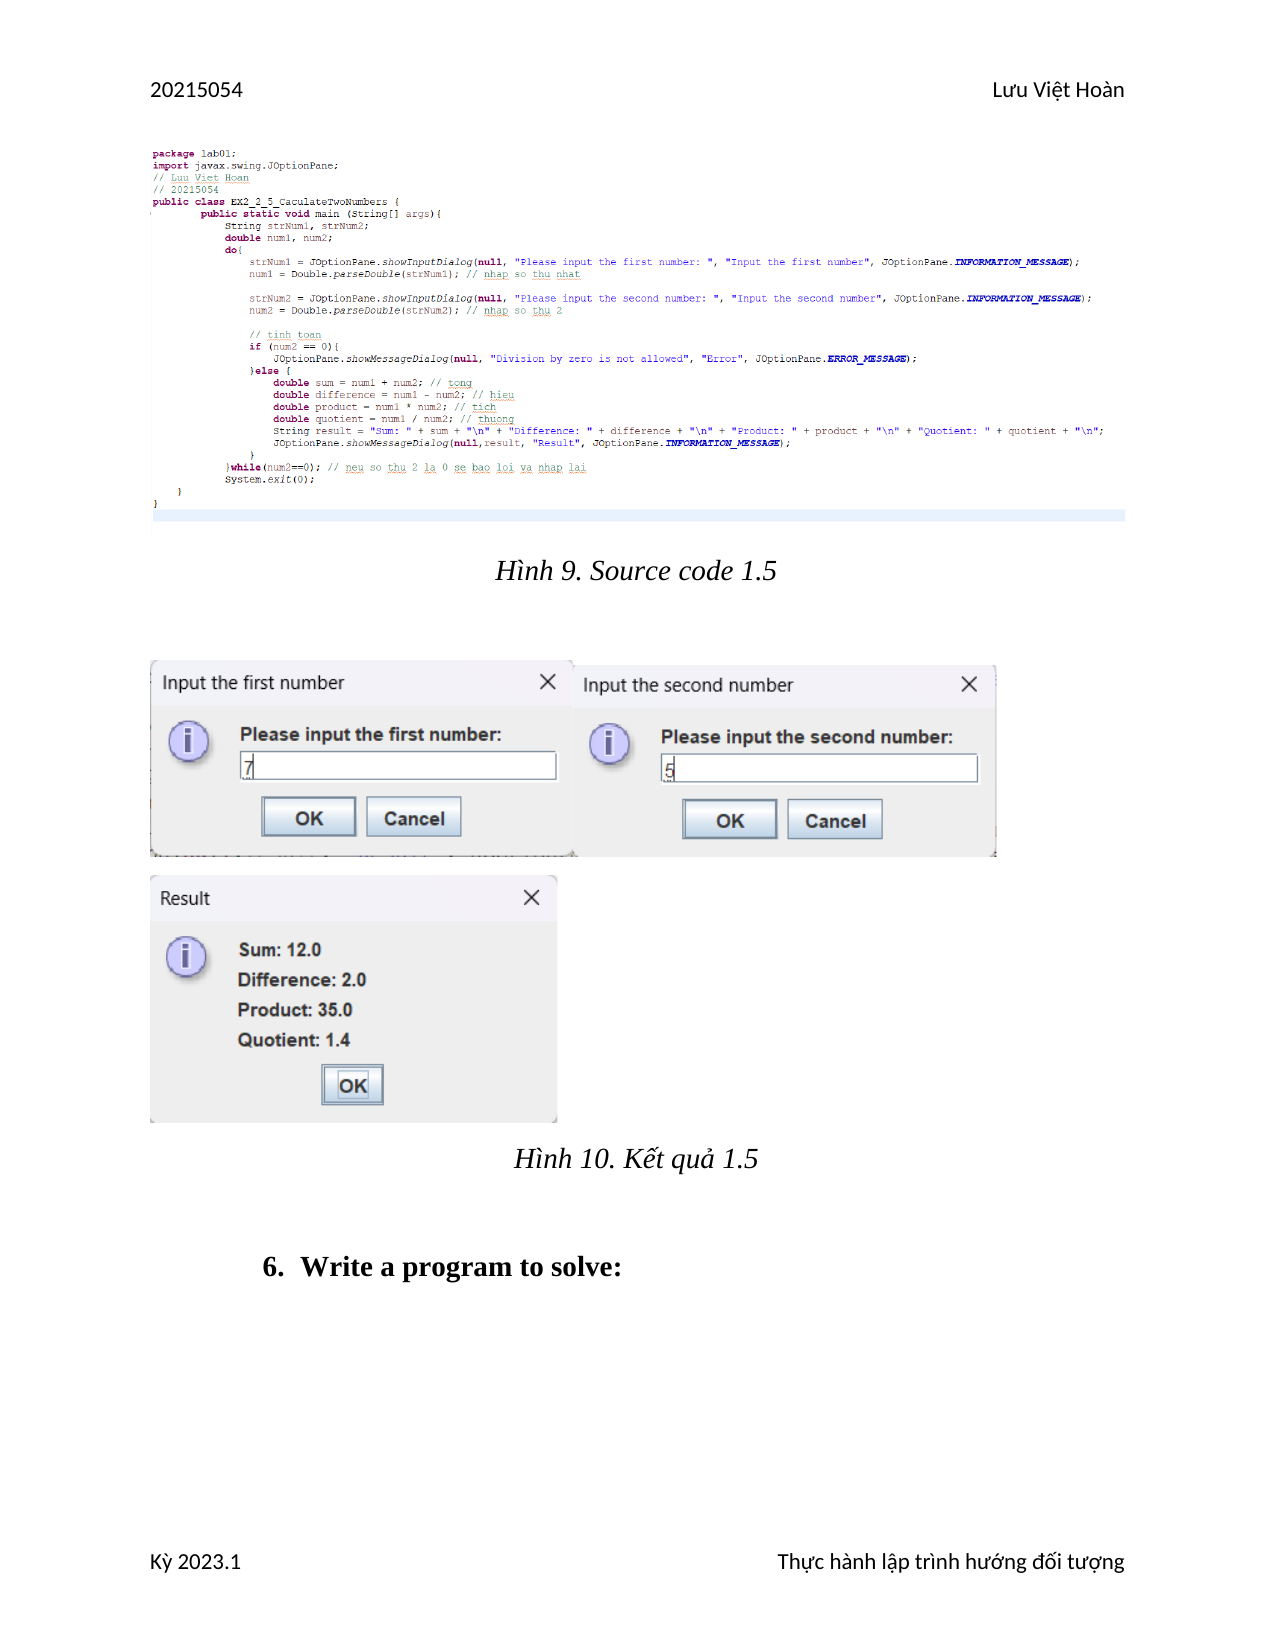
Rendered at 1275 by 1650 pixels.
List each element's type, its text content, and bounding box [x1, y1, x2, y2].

picture [150, 150, 1125, 534]
picture [150, 875, 558, 1123]
list Write a program to solve: [262, 1249, 1125, 1282]
text Hình 10. Kết quả 1.5 [150, 1141, 1125, 1175]
text Hình 9. Source code 1.5 [150, 553, 1125, 586]
picture [150, 660, 997, 857]
